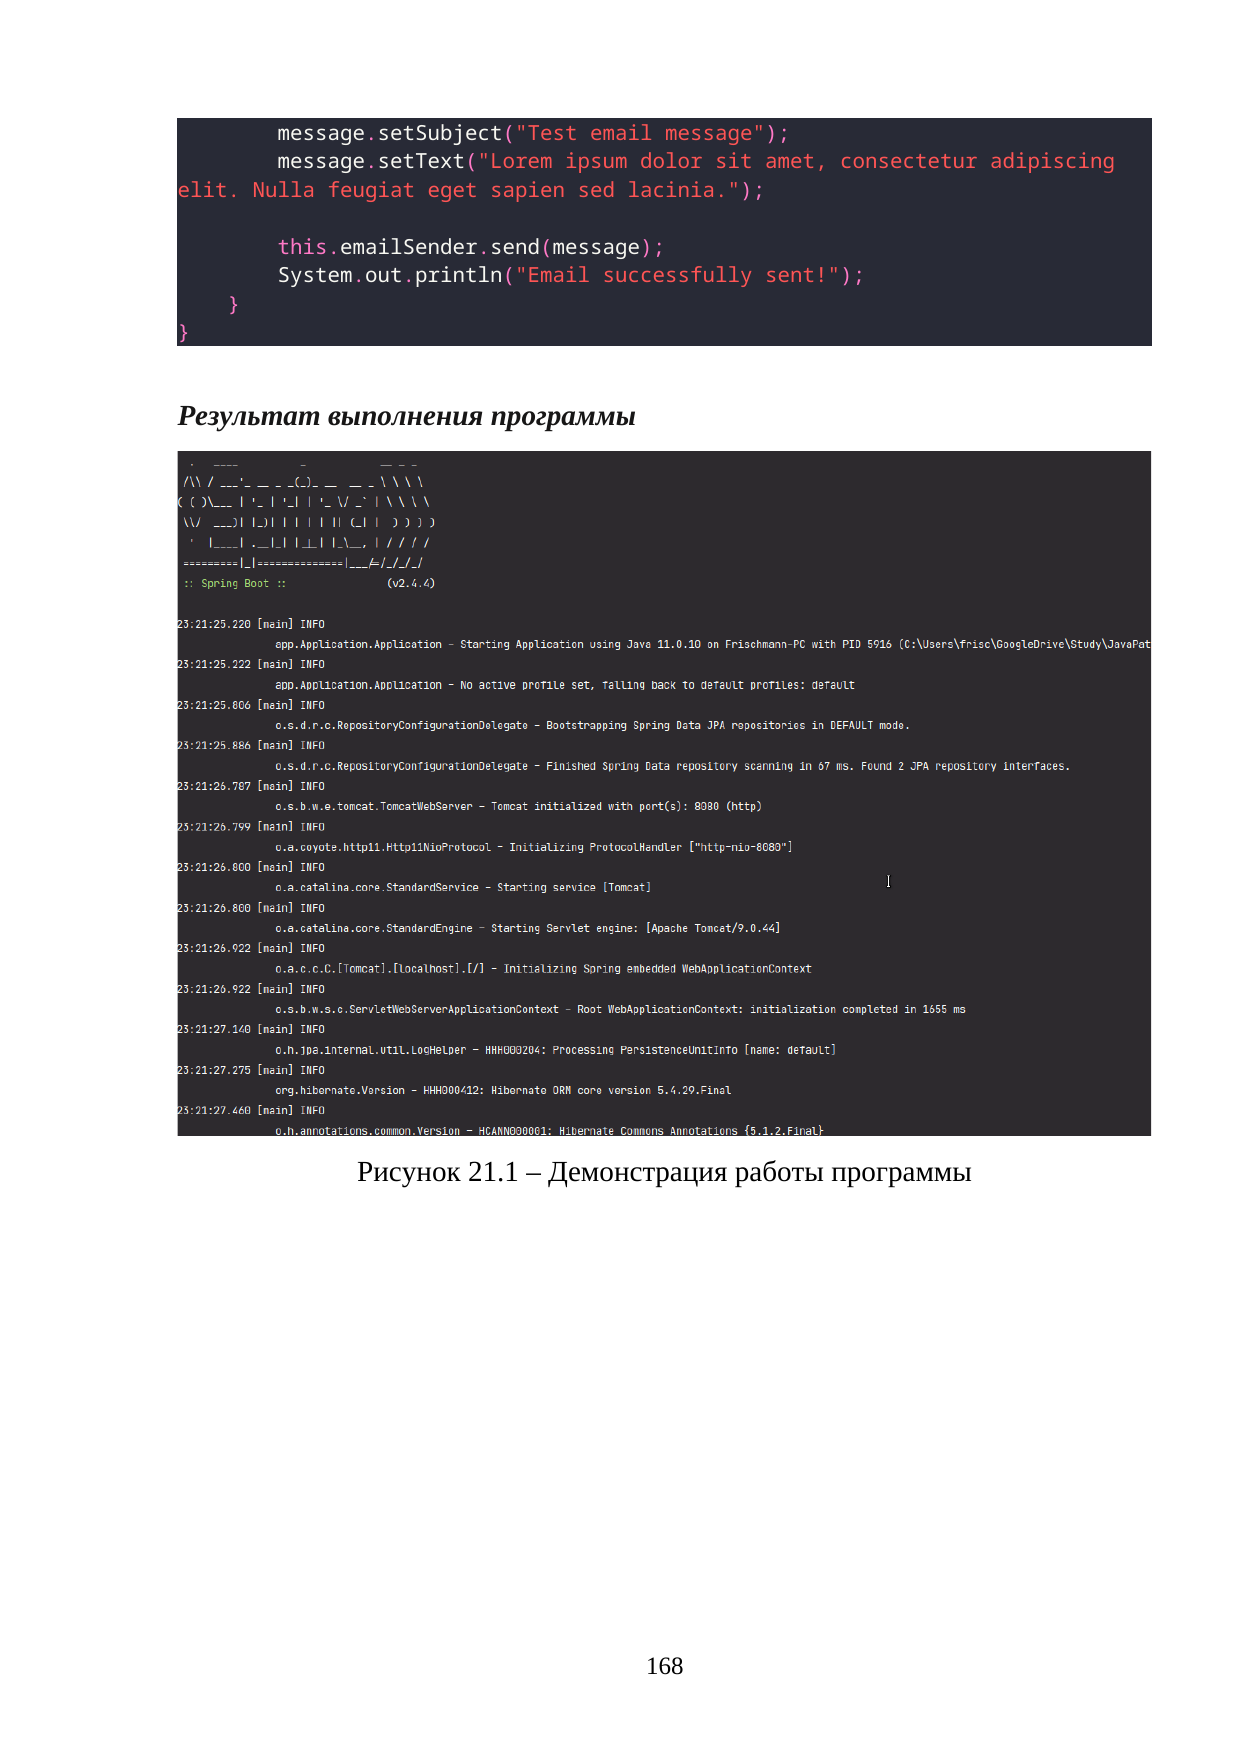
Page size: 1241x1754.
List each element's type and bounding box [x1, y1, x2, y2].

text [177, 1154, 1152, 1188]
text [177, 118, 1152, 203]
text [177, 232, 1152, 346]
picture [177, 451, 1152, 1136]
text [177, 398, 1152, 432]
